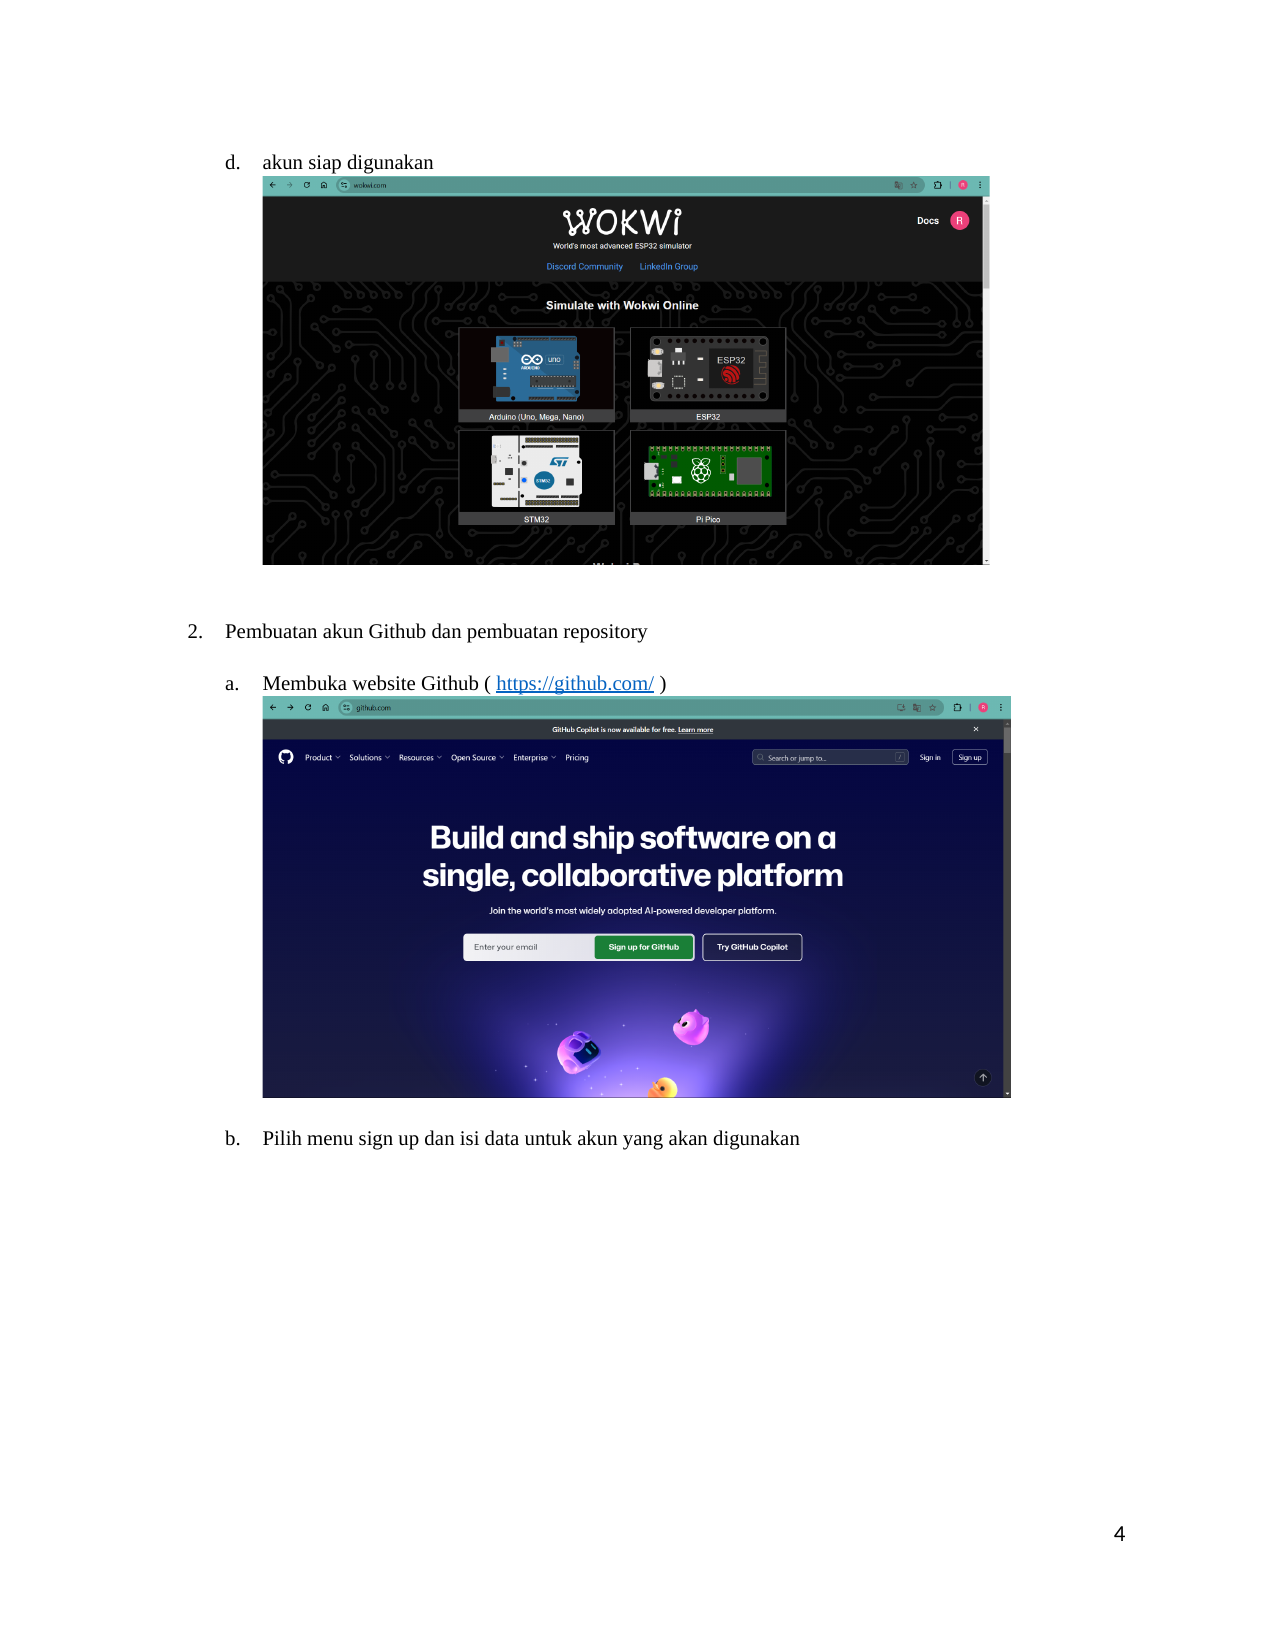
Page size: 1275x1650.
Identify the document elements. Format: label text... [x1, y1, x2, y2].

picture [262, 176, 990, 565]
picture [262, 696, 1011, 1098]
list Pembuatan akun Github dan pembuatan repository [187, 619, 1125, 643]
list Membuka website Github ( https://github.com/ ) [225, 671, 1125, 695]
list Pilih menu sign up dan isi data untuk akun yang akan digunakan [225, 1126, 1125, 1150]
list akun siap digunakan [225, 150, 1125, 174]
